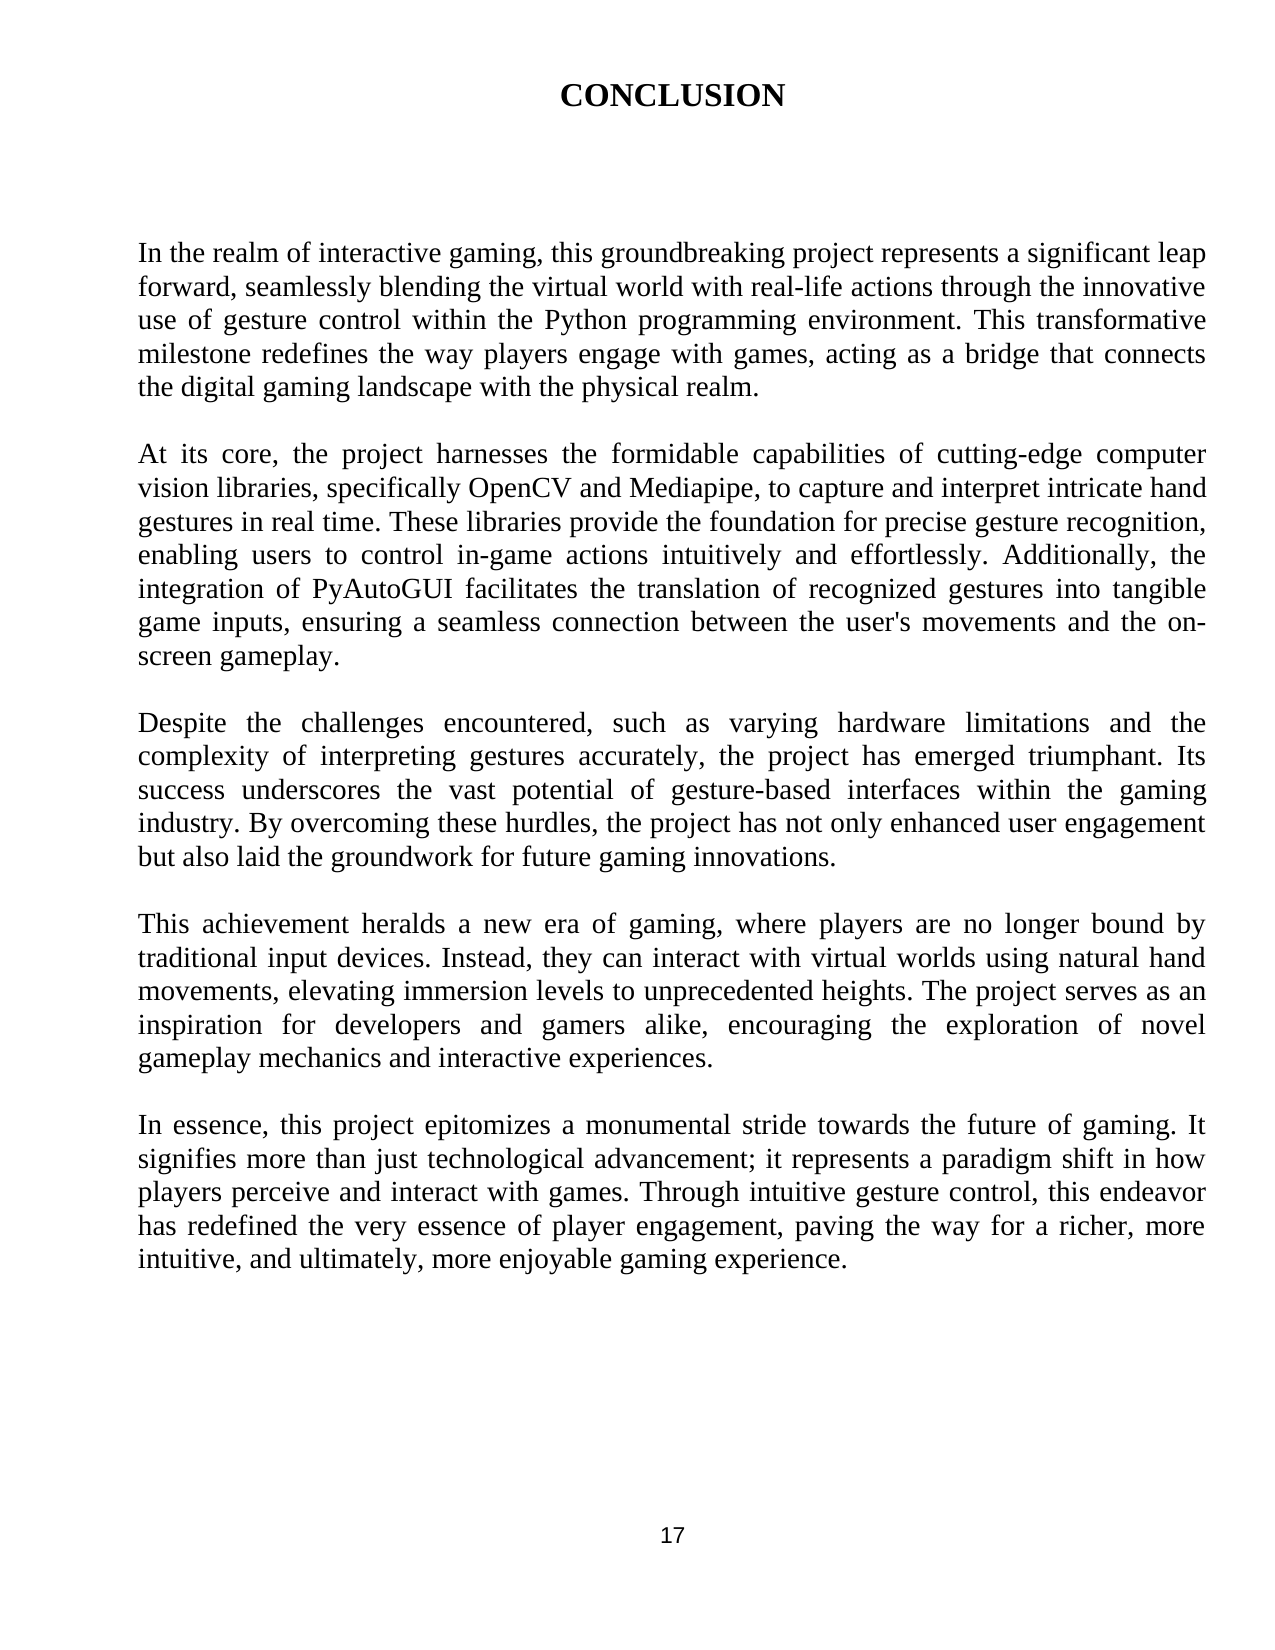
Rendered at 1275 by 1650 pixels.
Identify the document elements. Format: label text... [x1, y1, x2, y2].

text In essence, this project epitomizes a monumental stride towards the future of gaming. It signifies more than just technological advancement; it represents a paradigm shift in how players perceive and interact with games. Through intuitive gesture control, this endeavor has redefined the very essence of player engagement, paving the way for a richer, more intuitive, and ultimately, more enjoyable gaming experience. [138, 1107, 1207, 1275]
text This achievement heralds a new era of gaming, where players are no longer bound by traditional input devices. Instead, they can interact with virtual worlds using natural hand movements, elevating immersion levels to unprecedented heights. The project serves as an inspiration for developers and gamers alike, encouraging the exploration of novel gameplay mechanics and interactive experiences. [138, 906, 1207, 1074]
text Despite the challenges encountered, such as varying hardware limitations and the complexity of interpreting gestures accurately, the project has emerged triumphant. Its success underscores the vast potential of gesture-based interfaces within the gaming industry. By overcoming these hurdles, the project has not only enhanced user engagement but also laid the groundwork for future gaming innovations. [138, 705, 1207, 873]
text In the realm of interactive gaming, this groundbreaking project represents a significant leap forward, seamlessly blending the virtual world with real-life actions through the innovative use of gesture control within the Python programming environment. This transformative milestone redefines the way players engage with games, acting as a bridge that connects the digital gaming landscape with the physical realm. [138, 235, 1207, 403]
text At its core, the project harnesses the formidable capabilities of cutting-edge computer vision libraries, specifically OpenCV and Mediapipe, to capture and interpret intricate hand gestures in real time. These libraries provide the foundation for precise gesture recognition, enabling users to control in-game actions intuitively and effortlessly. Additionally, the integration of PyAutoGUI facilitates the translation of recognized gestures into tangible game inputs, ensuring a seamless connection between the user's movements and the on-screen gameplay. [138, 437, 1207, 671]
text CONCLUSION [138, 75, 1207, 113]
